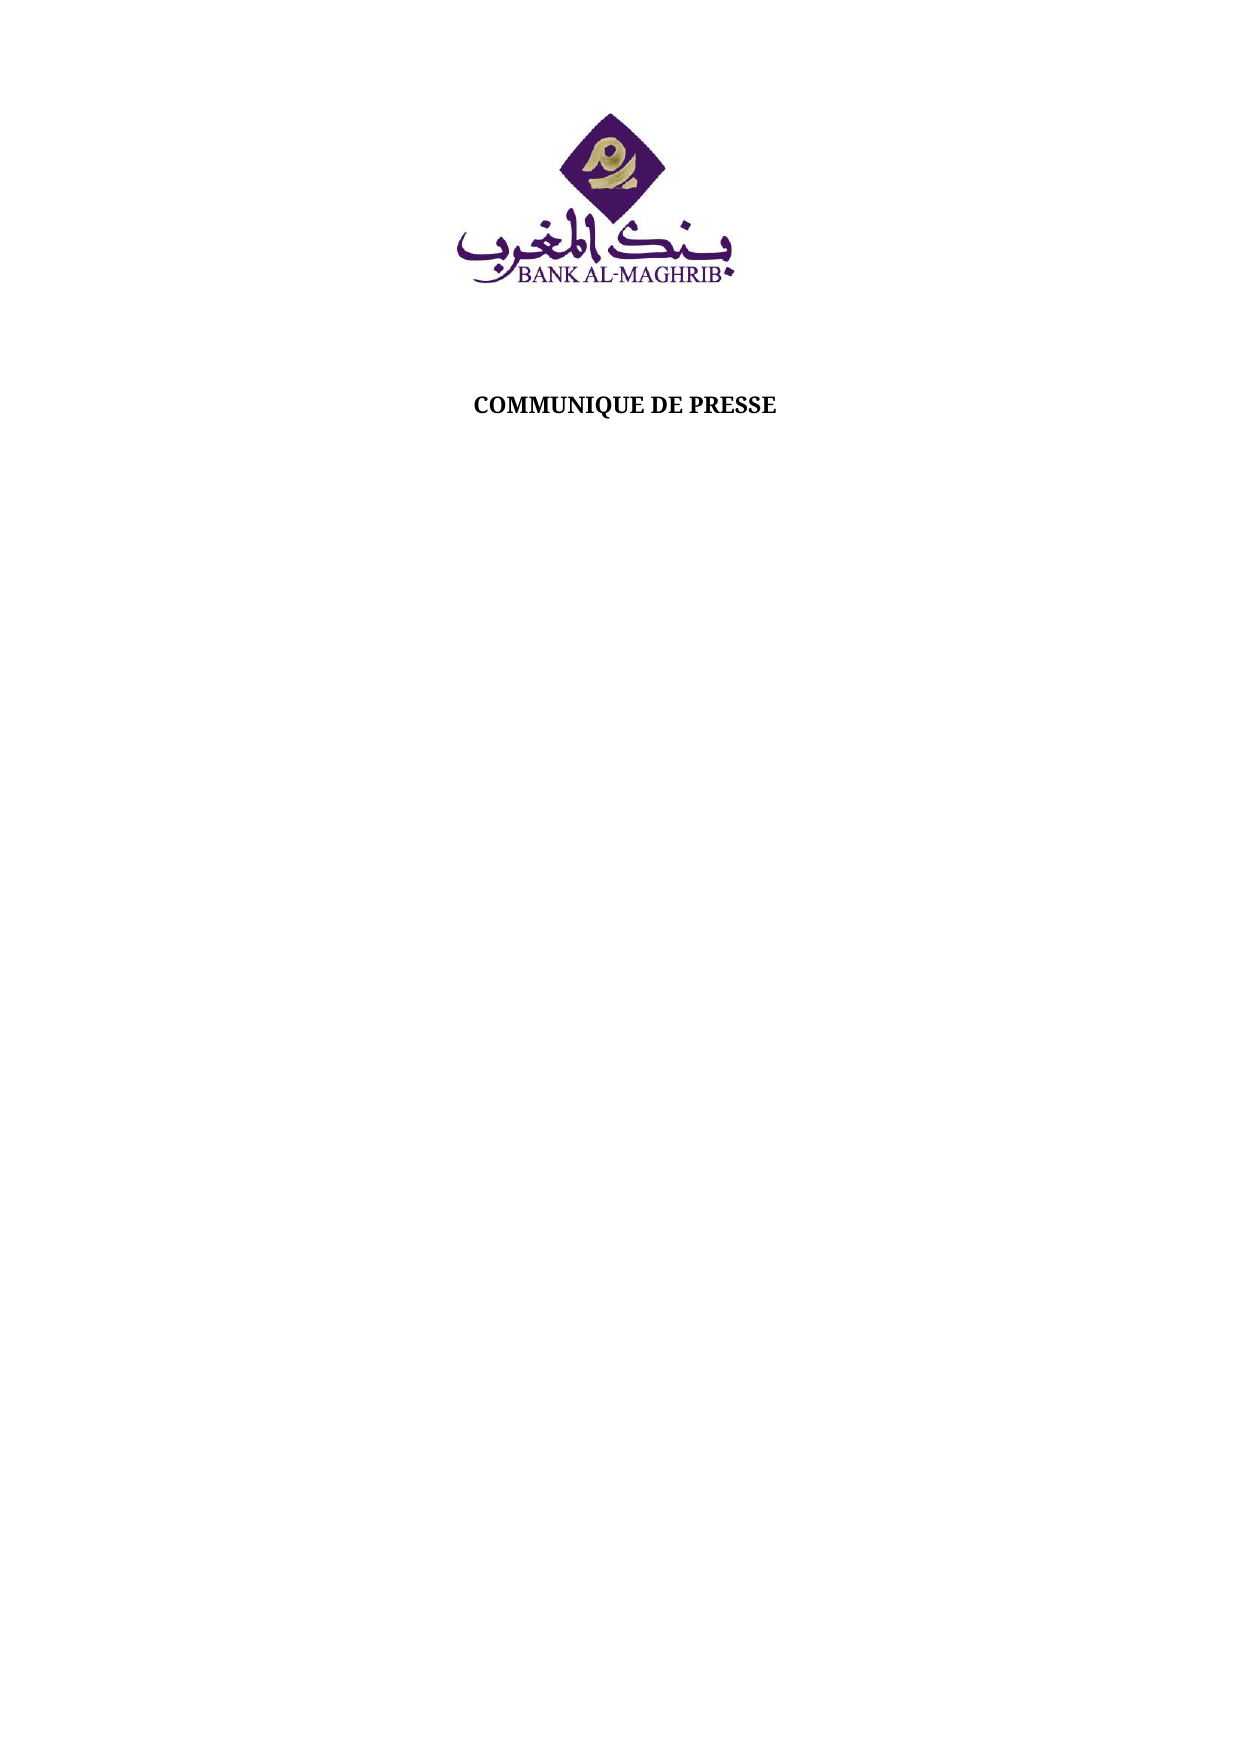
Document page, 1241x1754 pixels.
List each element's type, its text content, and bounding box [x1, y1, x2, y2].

picture [413, 83, 789, 316]
text COMMUNIQUE DE PRESSE [147, 389, 1102, 421]
